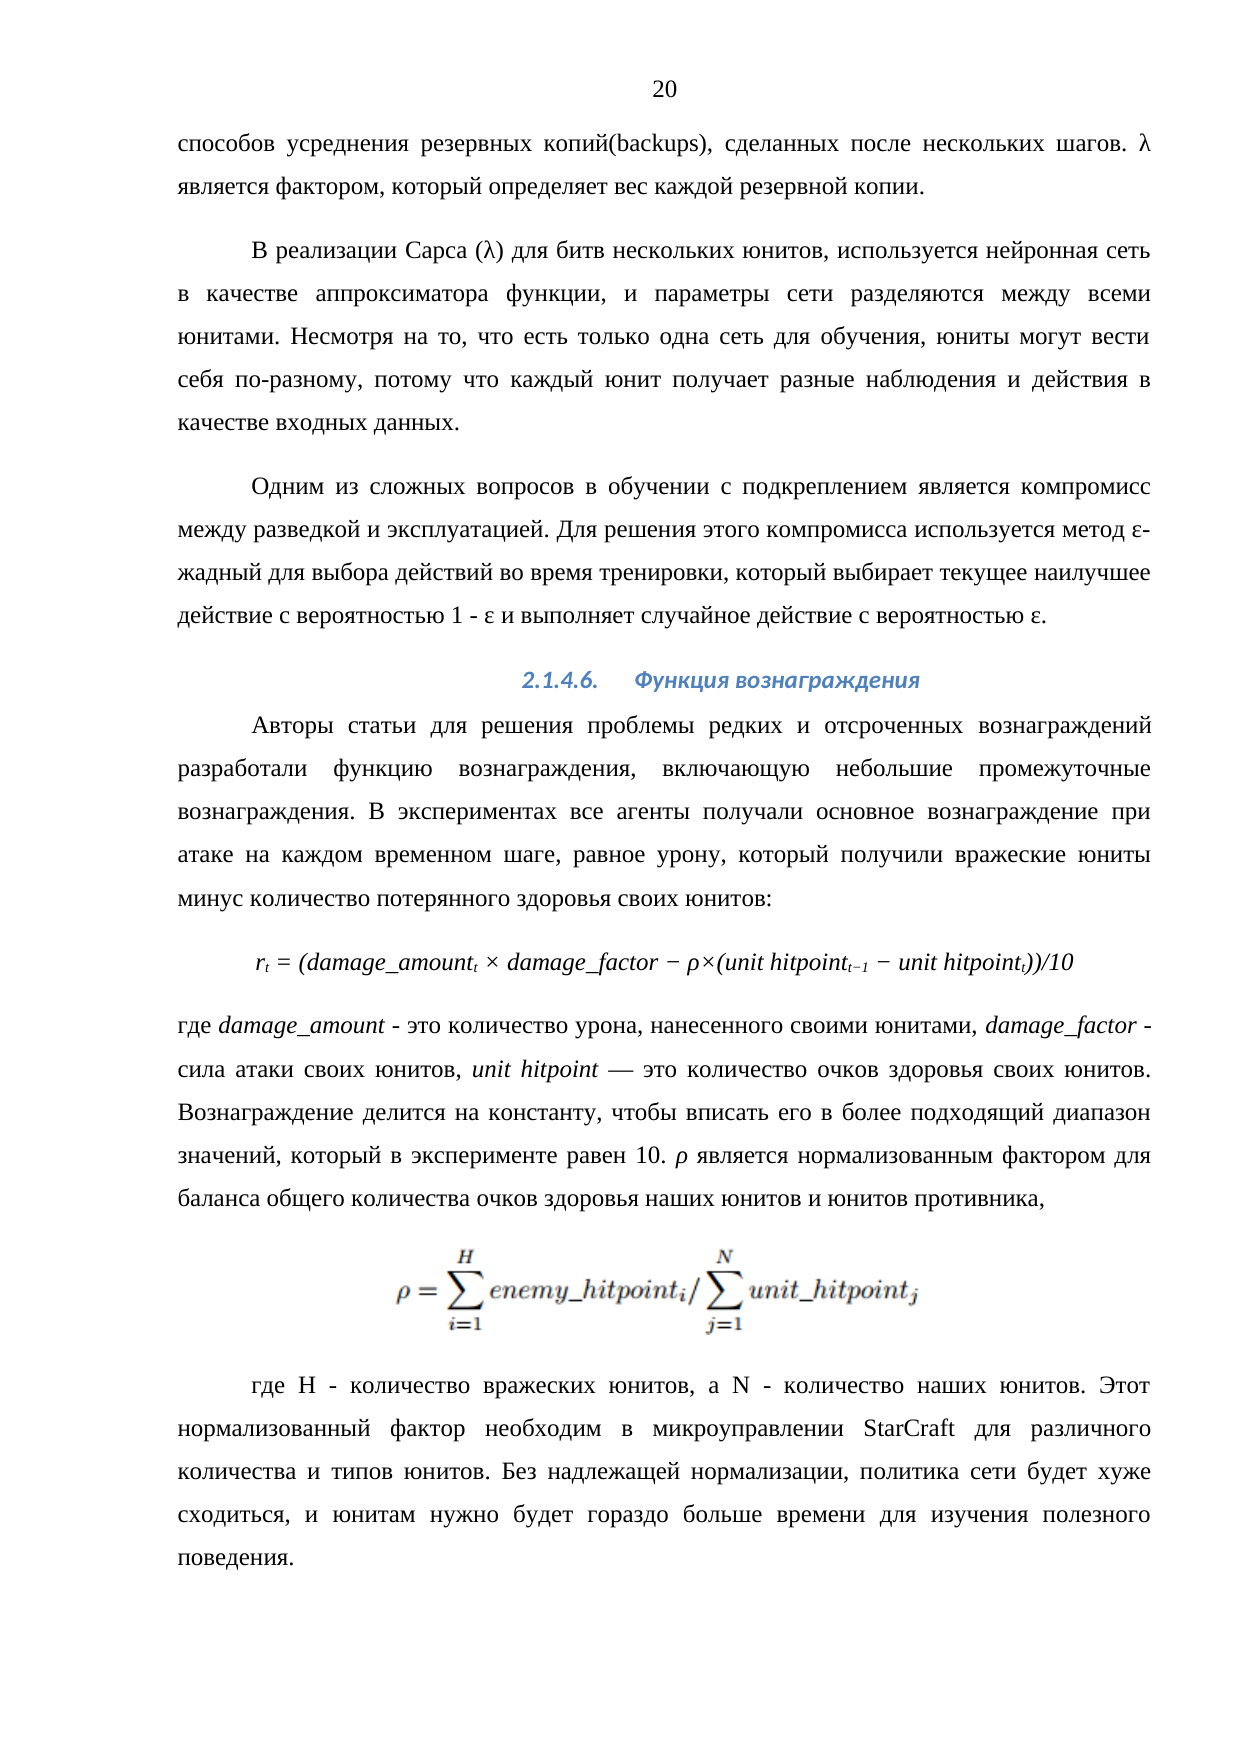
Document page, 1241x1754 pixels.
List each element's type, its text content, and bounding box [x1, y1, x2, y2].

text где H - количество вражеских юнитов, а N - количество наших юнитов. Этот нормализованный фактор необходим в микроуправлении StarCraft для различного количества и типов юнитов. Без надлежащей нормализации, политика сети будет хуже сходиться, и юнитам нужно будет гораздо больше времени для изучения полезного поведения. [177, 1370, 1152, 1571]
text В реализации Сарса (λ) для битв нескольких юнитов, используется нейронная сеть в качестве аппроксиматора функции, и параметры сети разделяются между всеми юнитами. Несмотря на то, что есть только одна сеть для обучения, юниты могут вести себя по-разному, потому что каждый юнит получает разные наблюдения и действия в качестве входных данных. [177, 235, 1152, 436]
picture [390, 1247, 939, 1335]
text где damage_amount - это количество урона, нанесенного своими юнитами, damage_factor - сила атаки своих юнитов, unit hitpoint — это количество очков здоровья своих юнитов. Вознаграждение делится на константу, чтобы вписать его в более подходящий диапазон значений, который в эксперименте равен 10. ρ является нормализованным фактором для баланса общего количества очков здоровья наших юнитов и юнитов противника, [177, 1011, 1152, 1212]
text Одним из сложных вопросов в обучении с подкреплением является компромисс между разведкой и эксплуатацией. Для решения этого компромисса используется метод ε-жадный для выбора действий во время тренировки, который выбирает текущее наилучшее действие с вероятностью 1 - ε и выполняет случайное действие с вероятностью ε. [177, 471, 1152, 629]
text Авторы статьи для решения проблемы редких и отсроченных вознаграждений разработали функцию вознаграждения, включающую небольшие промежуточные вознаграждения. В экспериментах все агенты получали основное вознаграждение при атаке на каждом временном шаге, равное урону, который получили вражеские юниты минус количество потерянного здоровья своих юнитов: [177, 710, 1152, 911]
text rt = (damage_amounttt))/10 [177, 947, 1152, 975]
subtitle Функция вознаграждения [290, 664, 1152, 695]
